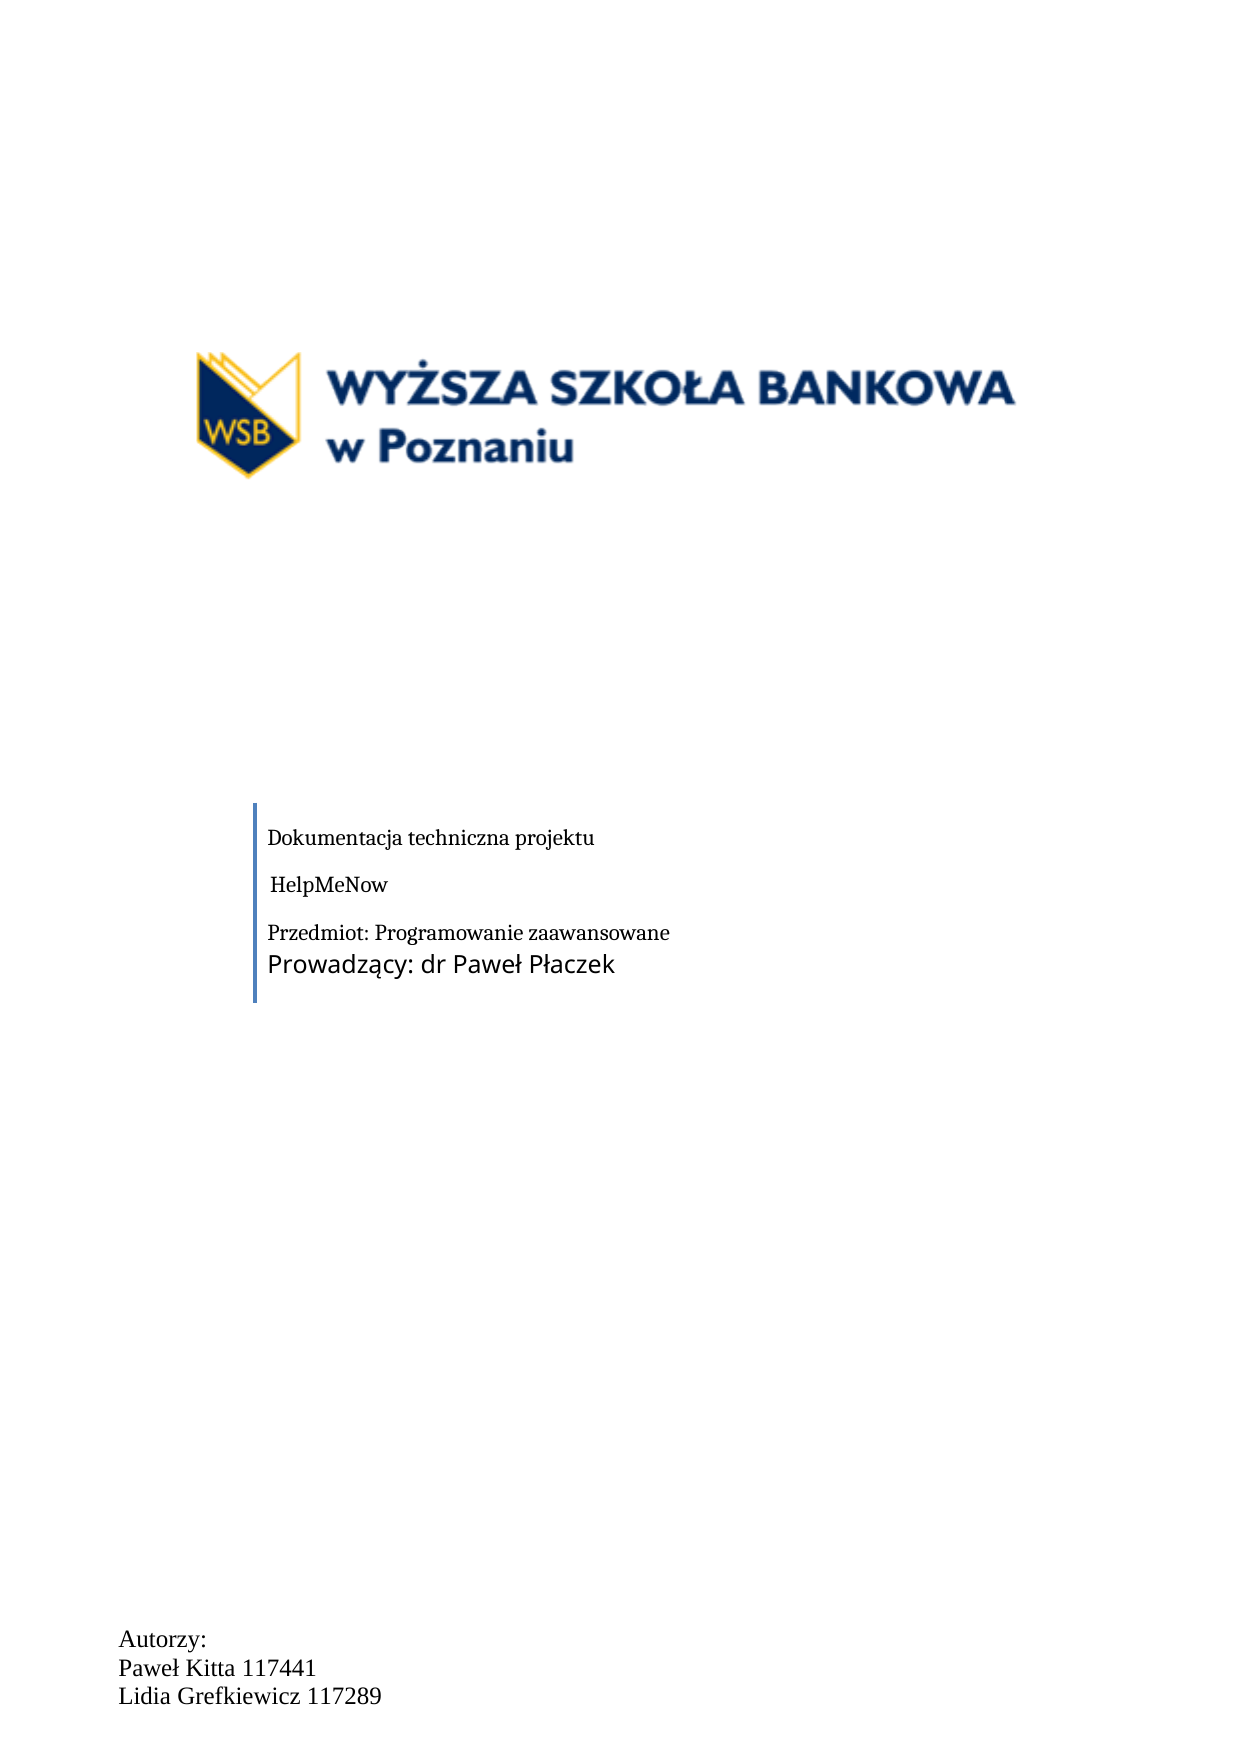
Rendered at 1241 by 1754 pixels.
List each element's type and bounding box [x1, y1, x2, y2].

picture [196, 352, 1045, 534]
